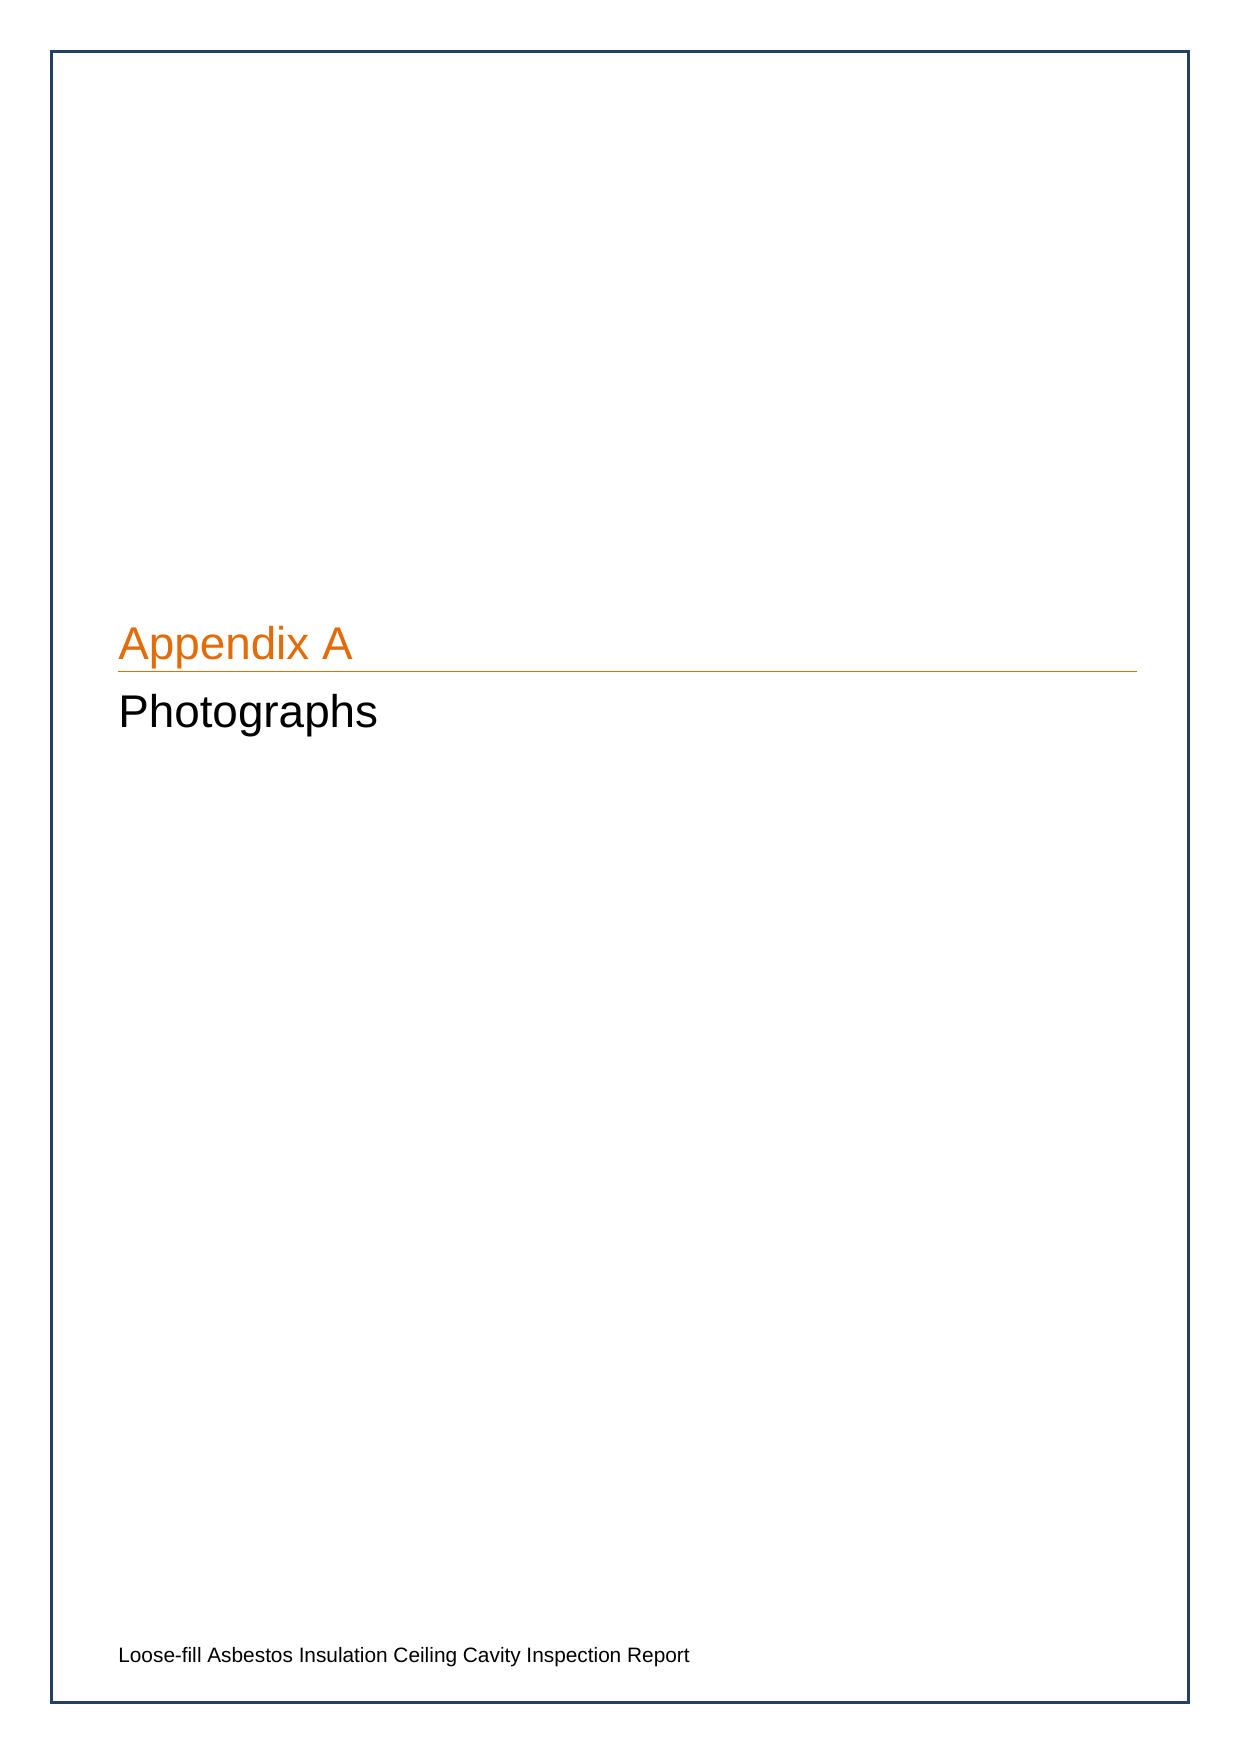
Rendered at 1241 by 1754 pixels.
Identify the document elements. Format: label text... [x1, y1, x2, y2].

text Photographs [118, 684, 1137, 737]
text Appendix A [118, 616, 1137, 671]
